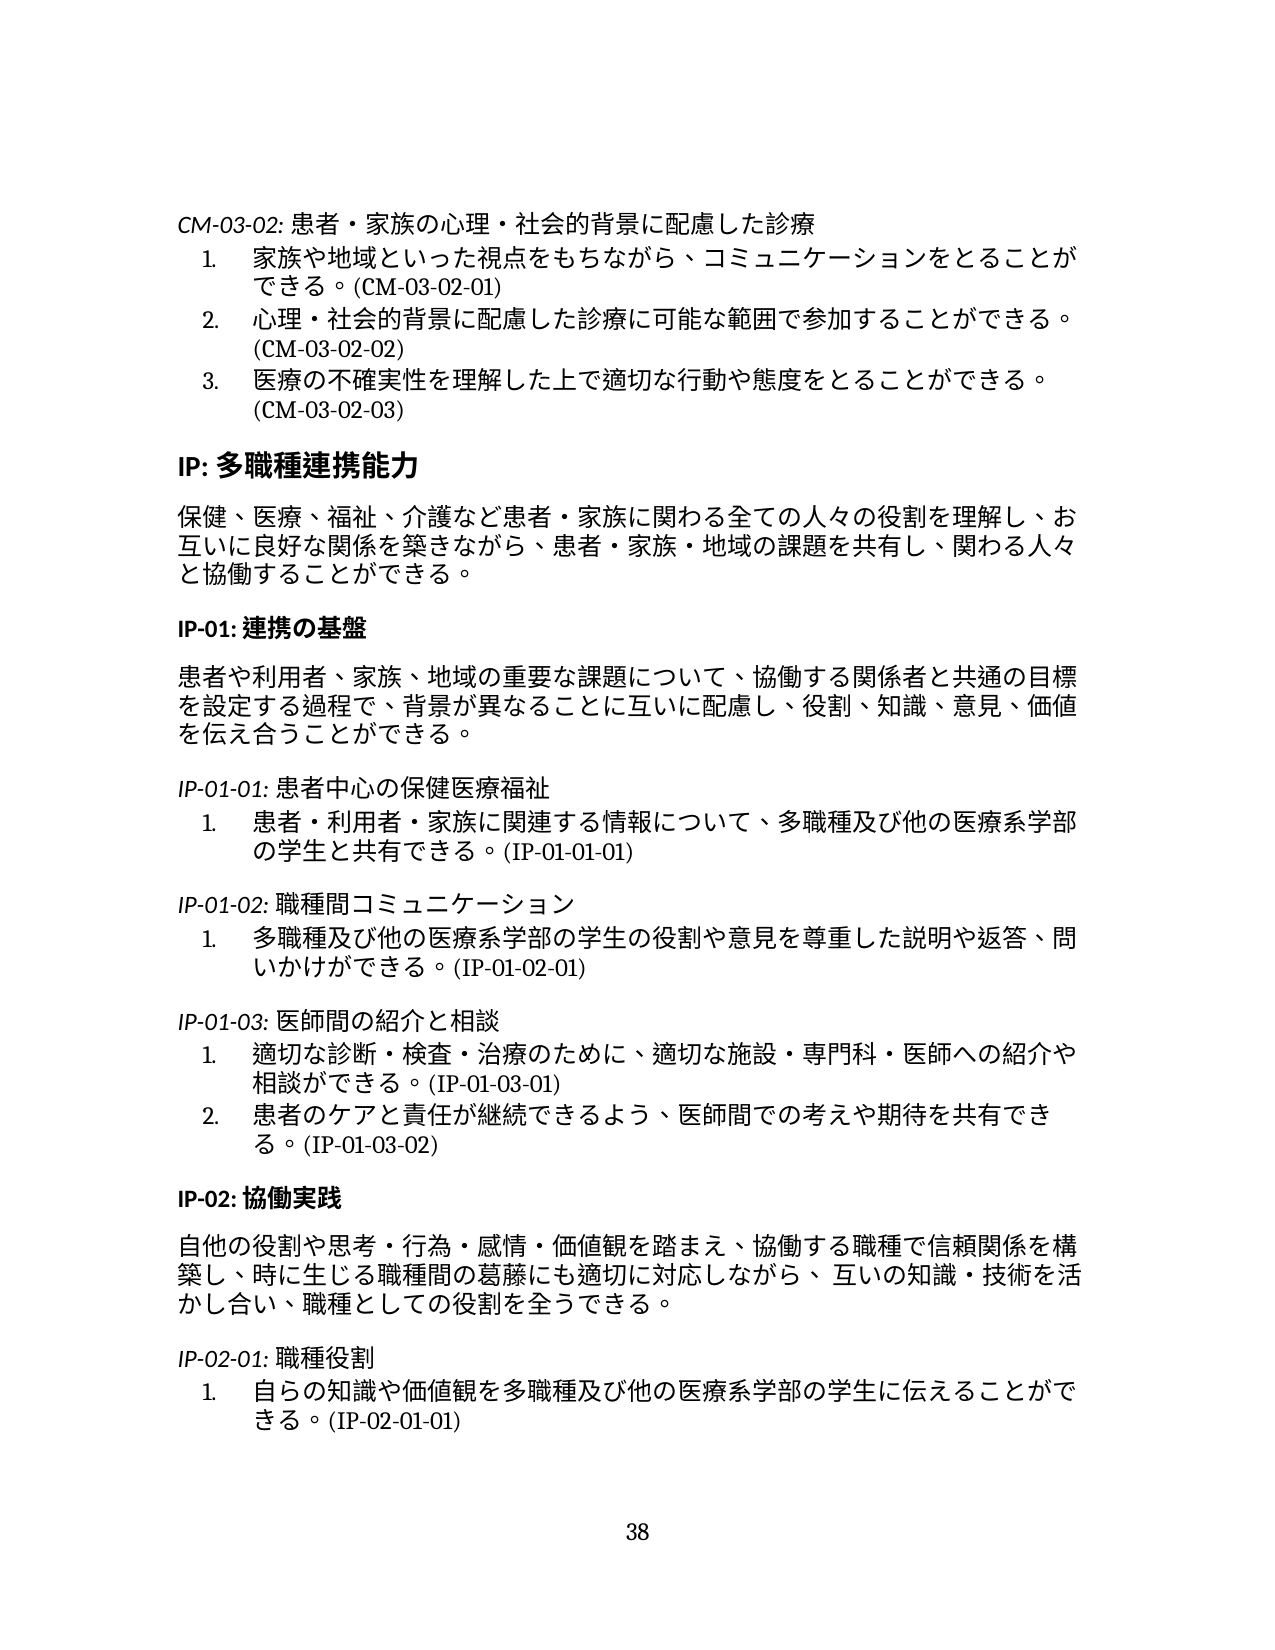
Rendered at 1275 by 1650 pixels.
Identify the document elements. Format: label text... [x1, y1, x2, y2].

text 自他の役割や思考・行為・感情・価値観を踏まえ、協働する職種で信頼関係を構築し、時に生じる職種間の葛藤にも適切に対応しながら、 互いの知識・技術を活かし合い、職種としての役割を全うできる。 [177, 1233, 1098, 1319]
subtitle CM-03-02: 患者・家族の心理・社会的背景に配慮した診療 [177, 207, 1098, 241]
list 患者・利用者・家族に関連する情報について、多職種及び他の医療系学部の学生と共有できる。(IP-01-01-01) [202, 809, 1098, 866]
list 心理・社会的背景に配慮した診療に可能な範囲で参加することができる。(CM-03-02-02) [202, 306, 1098, 363]
subtitle IP-02-01: 職種役割 [177, 1340, 1098, 1374]
subtitle IP-01-02: 職種間コミュニケーション [177, 887, 1098, 921]
list 患者のケアと責任が継続できるよう、医師間での考えや期待を共有できる。(IP-01-03-02) [202, 1102, 1098, 1160]
list 適切な診断・検査・治療のために、適切な施設・専門科・医師への紹介や相談ができる。(IP-01-03-01) [202, 1041, 1098, 1098]
list 自らの知識や価値観を多職種及び他の医療系学部の学生に伝えることができる。(IP-02-01-01) [202, 1378, 1098, 1436]
subtitle IP-01-03: 医師間の紹介と相談 [177, 1003, 1098, 1037]
list 医療の不確実性を理解した上で適切な行動や態度をとることができる。(CM-03-02-03) [202, 367, 1098, 424]
text 患者や利用者、家族、地域の重要な課題について、協働する関係者と共通の目標を設定する過程で、背景が異なることに互いに配慮し、役割、知識、意見、価値を伝え合うことができる。 [177, 664, 1098, 750]
list 家族や地域といった視点をもちながら、コミュニケーションをとることができる。(CM-03-02-01) [202, 244, 1098, 302]
subtitle IP-01-01: 患者中心の保健医療福祉 [177, 771, 1098, 805]
list 多職種及び他の医療系学部の学生の役割や意見を尊重した説明や返答、問いかけができる。(IP-01-02-01) [202, 925, 1098, 982]
subtitle IP-01: 連携の基盤 [177, 611, 1098, 645]
text 保健、医療、福祉、介護など患者・家族に関わる全ての人々の役割を理解し、お互いに良好な関係を築きながら、患者・家族・地域の課題を共有し、関わる人々と協働することができる。 [177, 504, 1098, 590]
subtitle IP-02: 協働実践 [177, 1181, 1098, 1214]
subtitle IP: 多職種連携能力 [177, 445, 1098, 485]
